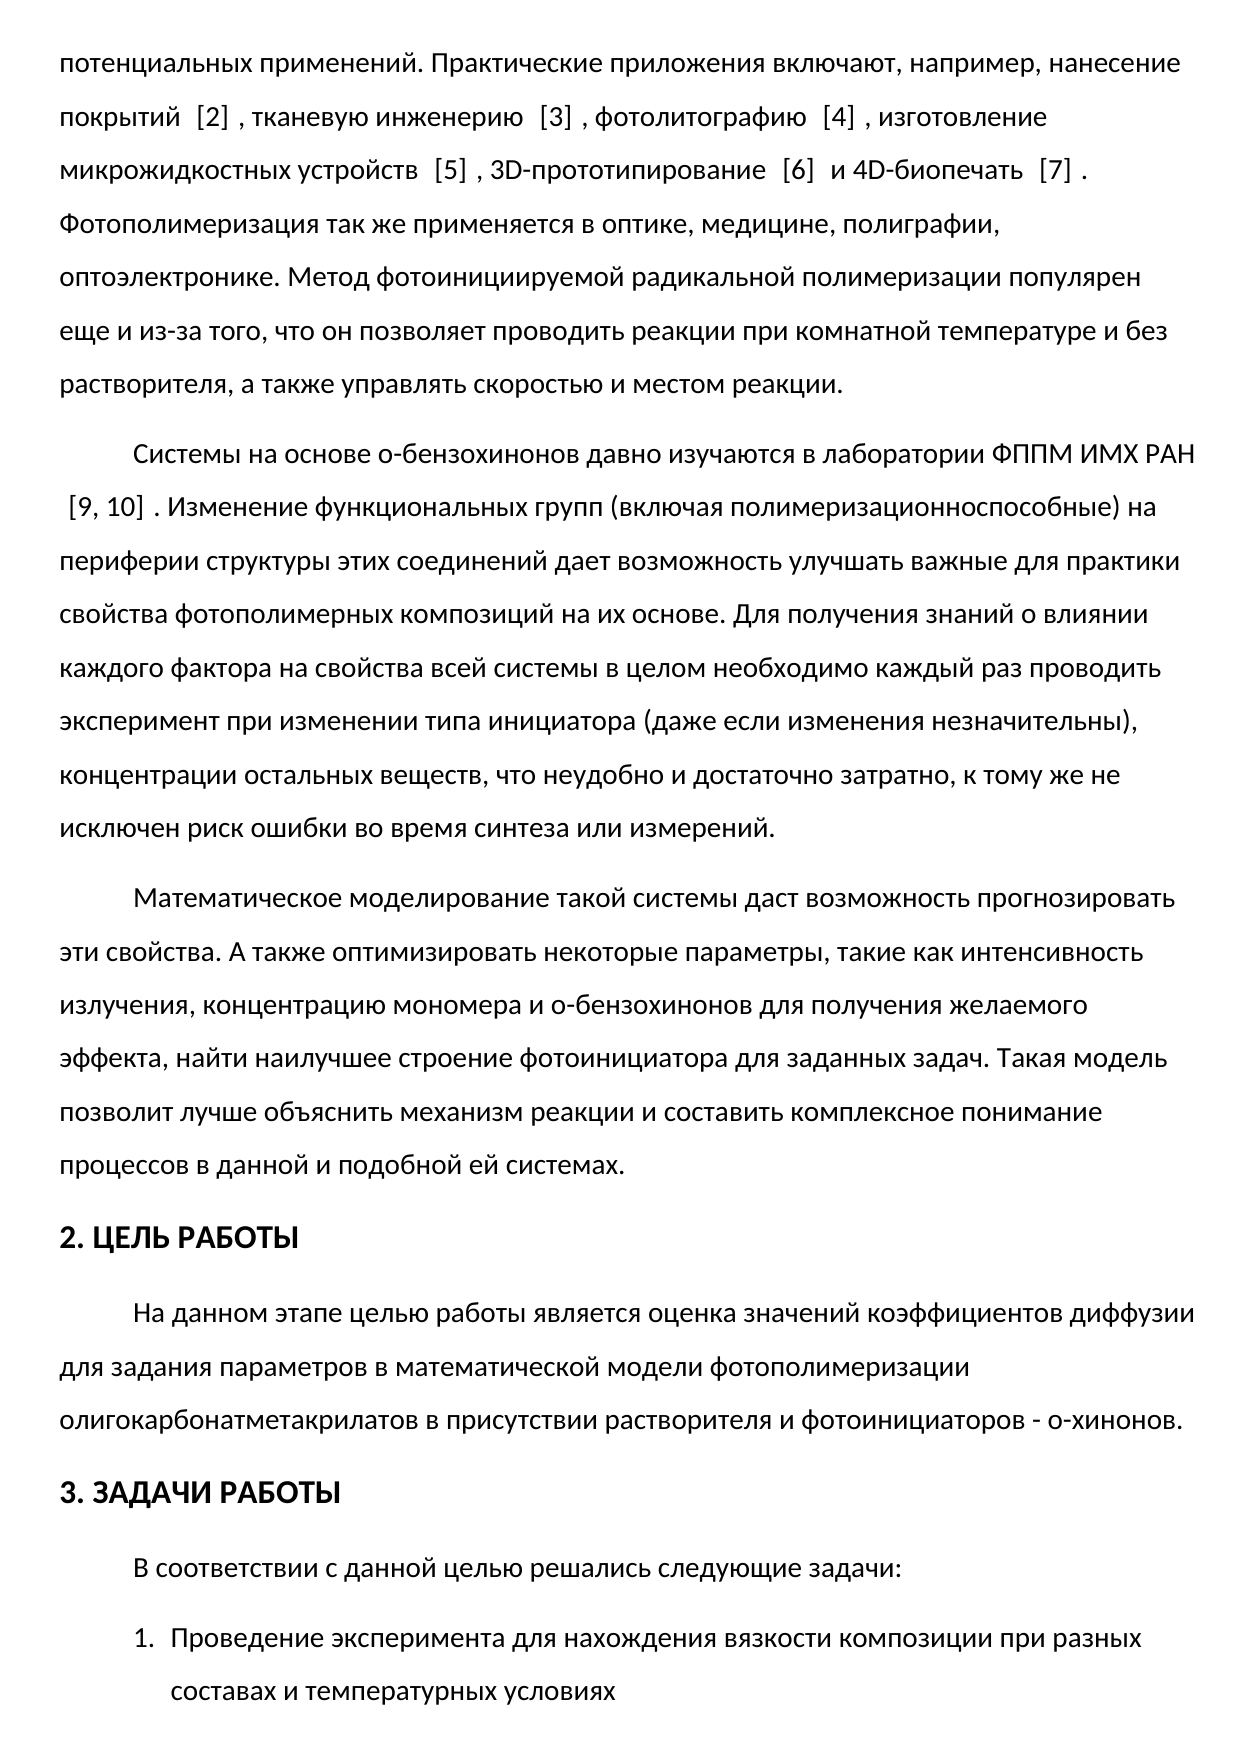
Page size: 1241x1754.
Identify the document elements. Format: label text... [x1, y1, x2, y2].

text В соответствии с данной целью решались следующие задачи: [59, 1549, 1196, 1584]
text Цель работы [59, 1217, 1196, 1257]
list Проведение эксперимента для нахождения вязкости композиции при разных составах и температурных условиях [133, 1619, 1196, 1708]
text На данном этапе целью работы является оценка значений коэффициентов диффузии для задания параметров в математической модели фотополимеризации олигокарбонатметакрилатов в присутствии растворителя и фотоинициаторов - о-хинонов. [59, 1294, 1196, 1437]
text Математическое моделирование такой системы даст возможность прогнозировать эти свойства. А также оптимизировать некоторые параметры, такие как интенсивность излучения, концентрацию мономера и о-бензохинонов для получения желаемого эффекта, найти наилучшее строение фотоинициатора для заданных задач. Такая модель позволит лучше объяснить механизм реакции и составить комплексное понимание процессов в данной и подобной ей системах. [59, 879, 1196, 1182]
list Задачи работы [59, 1471, 1196, 1512]
